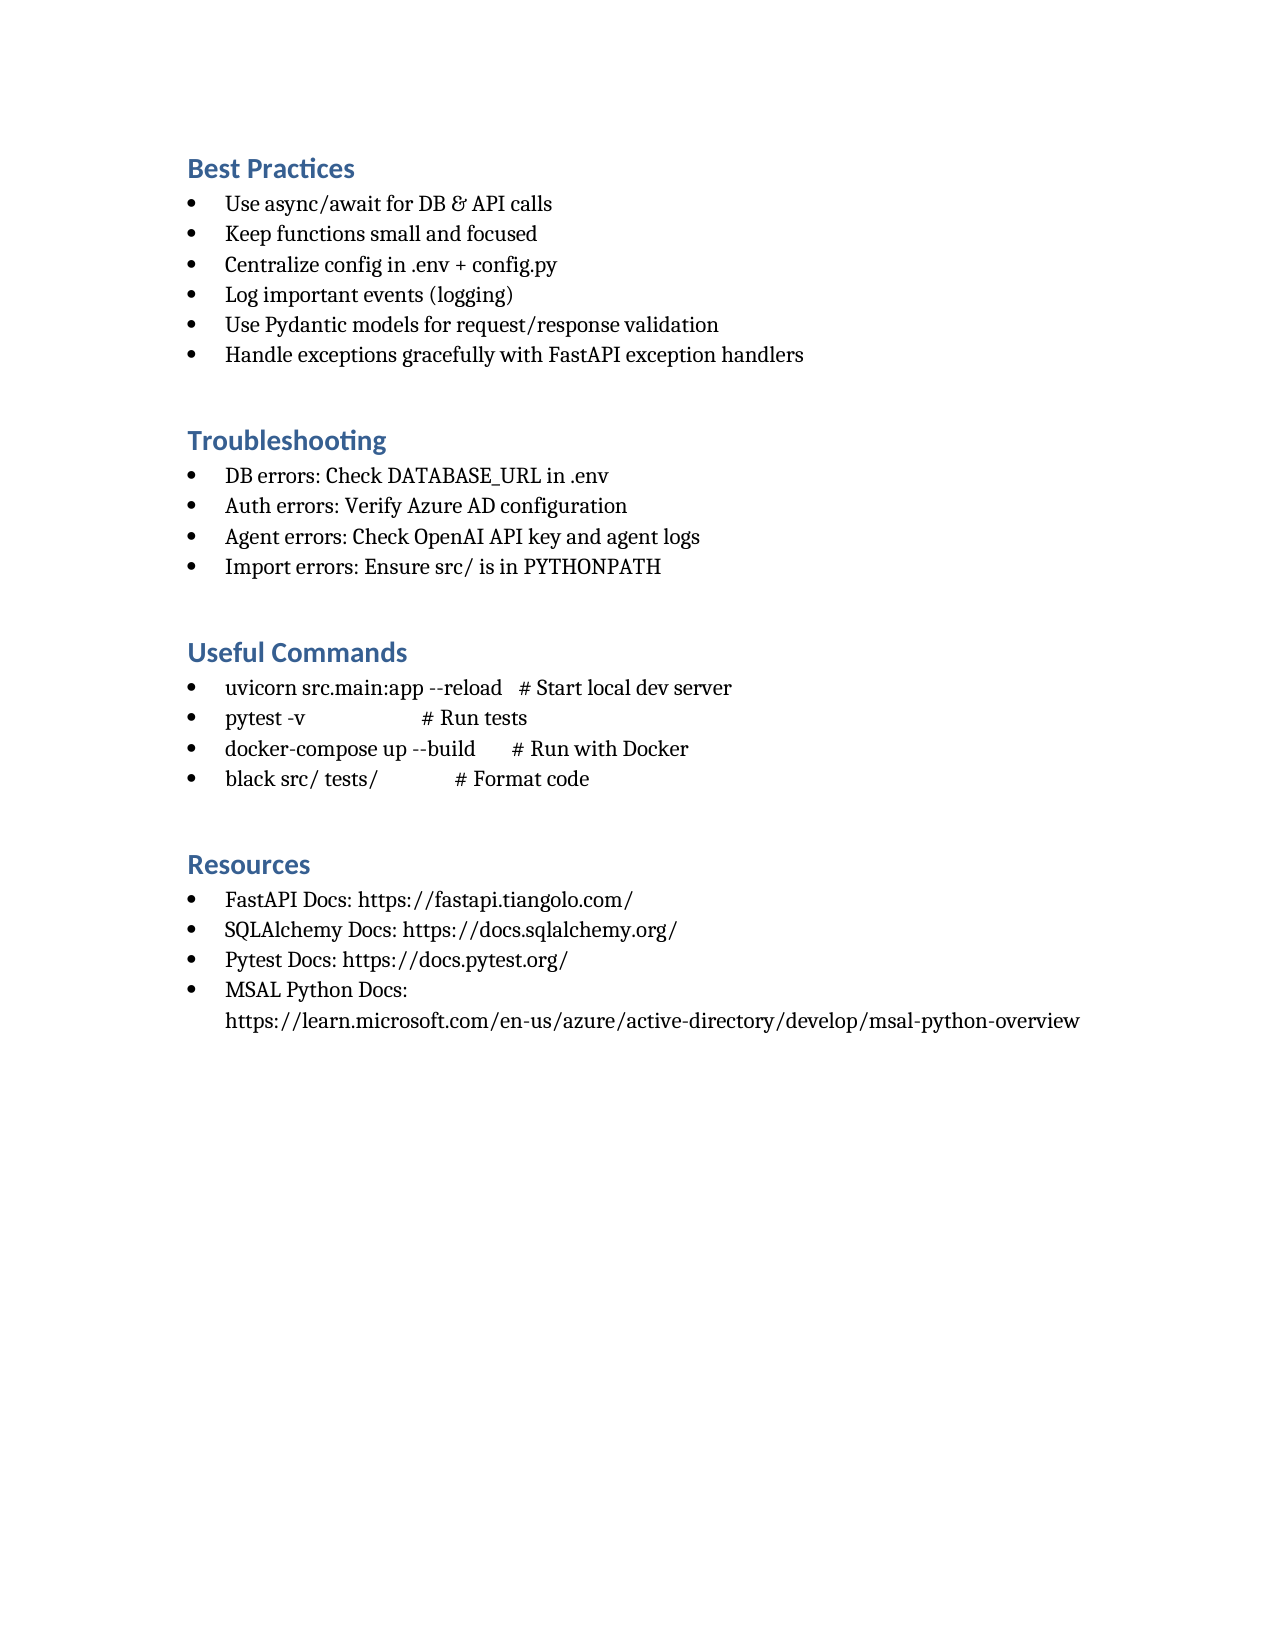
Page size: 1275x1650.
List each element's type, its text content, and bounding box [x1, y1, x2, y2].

list Log important events (logging) [187, 282, 1087, 308]
subtitle Best Practices [187, 150, 1087, 186]
list Use async/await for DB & API calls [187, 191, 1087, 217]
list Import errors: Ensure src/ is in PYTHONPATH [187, 554, 1087, 580]
list uvicorn src.main:app --reload # Start local dev server [187, 675, 1087, 701]
list Centralize config in .env + config.py [187, 251, 1087, 278]
subtitle Resources [187, 846, 1087, 881]
list pytest -v # Run tests [187, 705, 1087, 731]
list black src/ tests/ # Format code [187, 766, 1087, 792]
list Auth errors: Verify Azure AD configuration [187, 493, 1087, 520]
list FastAPI Docs: https://fastapi.tiangolo.com/ [187, 887, 1087, 913]
subtitle Useful Commands [187, 634, 1087, 669]
list Keep functions small and focused [187, 221, 1087, 247]
list docker-compose up --build # Run with Docker [187, 735, 1087, 762]
list SQLAlchemy Docs: https://docs.sqlalchemy.org/ [187, 917, 1087, 943]
list MSAL Python Docs: https://learn.microsoft.com/en-us/azure/active-directory/develop/msal-python-overview [187, 977, 1087, 1034]
list Agent errors: Check OpenAI API key and agent logs [187, 523, 1087, 550]
subtitle Troubleshooting [187, 422, 1087, 458]
list Handle exceptions gracefully with FastAPI exception handlers [187, 342, 1087, 368]
list DB errors: Check DATABASE_URL in .env [187, 463, 1087, 489]
list Use Pydantic models for request/response validation [187, 312, 1087, 338]
list Pytest Docs: https://docs.pytest.org/ [187, 947, 1087, 973]
